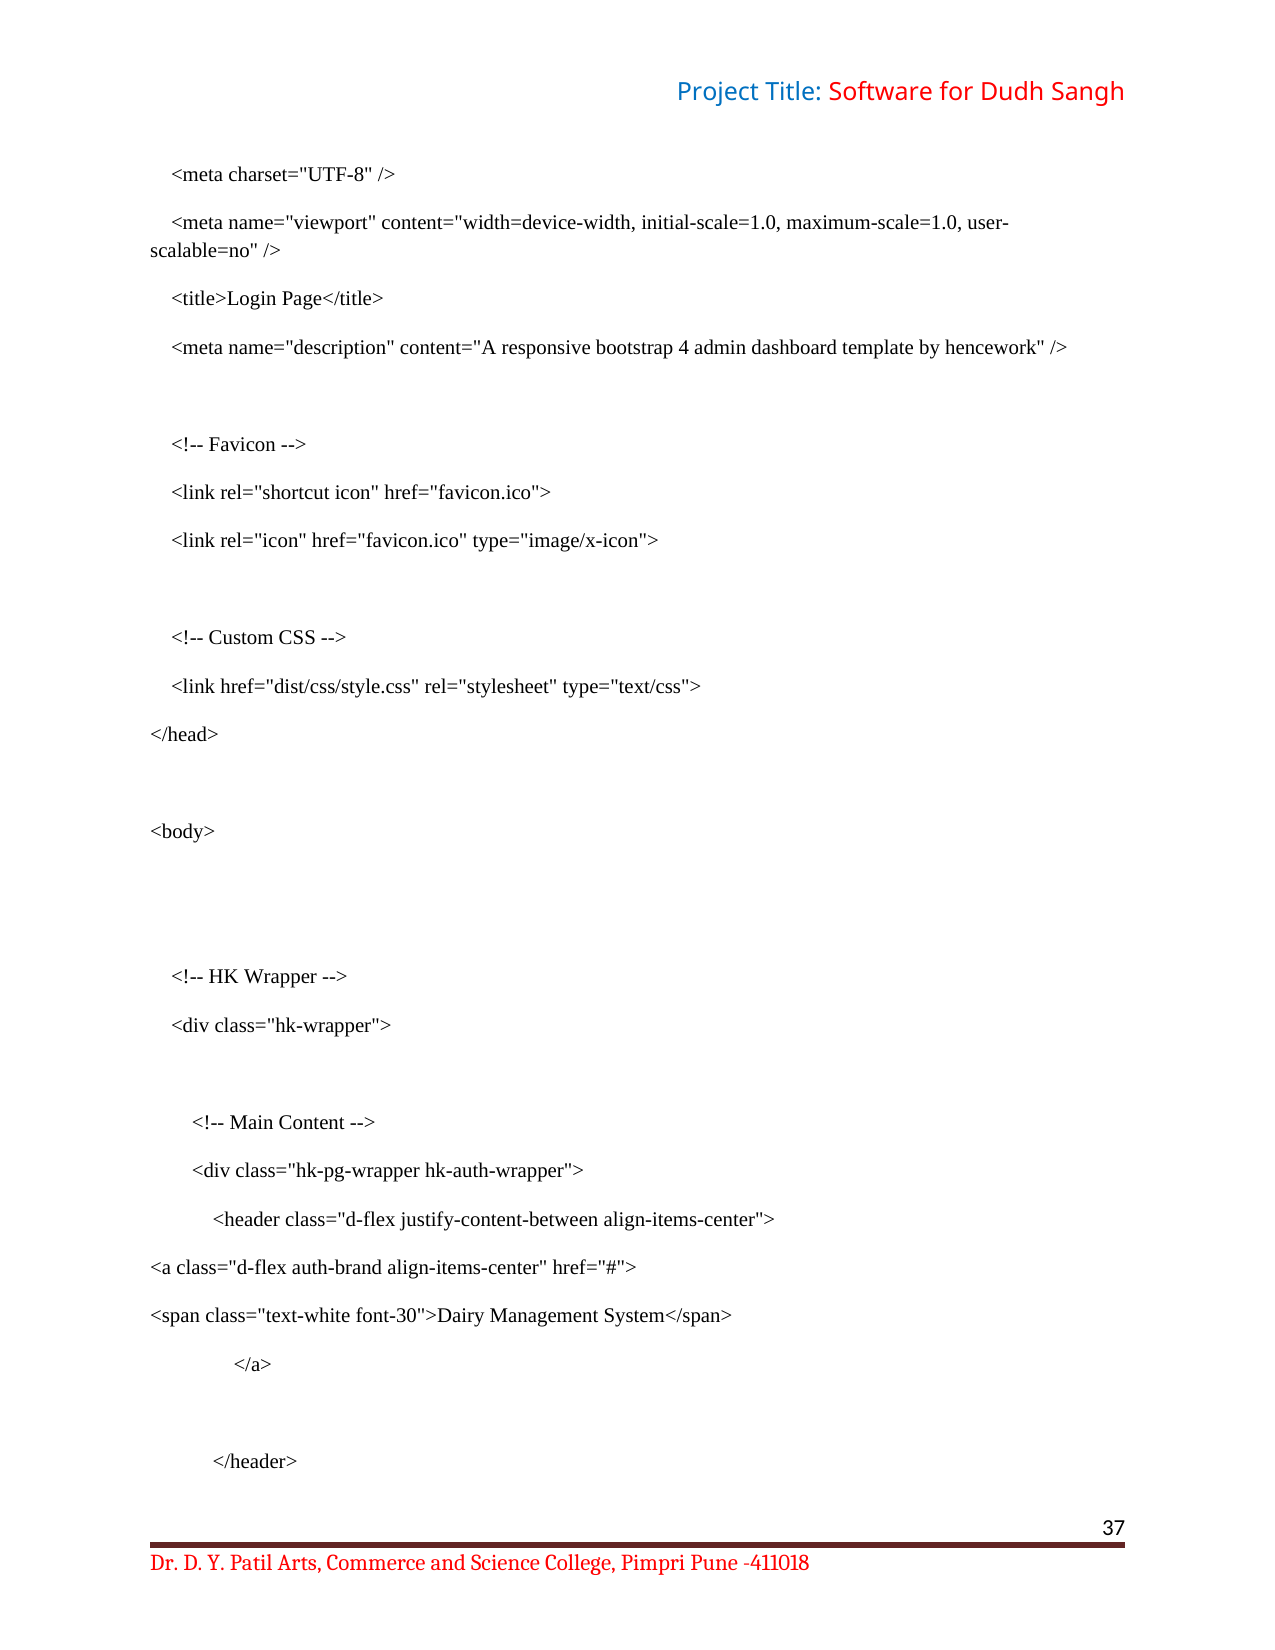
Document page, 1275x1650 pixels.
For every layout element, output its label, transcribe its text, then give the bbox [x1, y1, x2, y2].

text <link rel="shortcut icon" href="favicon.ico"> [150, 480, 1125, 504]
text <!-- Main Content --> [150, 1110, 1125, 1134]
text <link rel="icon" href="favicon.ico" type="image/x-icon"> [150, 528, 1125, 552]
text <meta name="description" content="A responsive bootstrap 4 admin dashboard template by hencework" /> [150, 335, 1125, 359]
text <!-- HK Wrapper --> [150, 964, 1125, 988]
text <title>Login Page</title> [150, 286, 1125, 310]
text <a class="d-flex auth-brand align-items-center" href="#"> [150, 1255, 1125, 1279]
text <div class="hk-pg-wrapper hk-auth-wrapper"> [150, 1158, 1125, 1182]
text <header class="d-flex justify-content-between align-items-center"> [150, 1207, 1125, 1231]
text <body> [150, 819, 1125, 843]
text <div class="hk-wrapper"> [150, 1013, 1125, 1037]
text <!-- Custom CSS --> [150, 625, 1125, 649]
text <meta name="viewport" content="width=device-width, initial-scale=1.0, maximum-scale=1.0, user-scalable=no" /> [150, 210, 1125, 262]
text </header> [150, 1449, 1125, 1473]
text <link href="dist/css/style.css" rel="stylesheet" type="text/css"> [150, 674, 1125, 698]
text <!-- Favicon --> [150, 432, 1125, 456]
text </head> [150, 722, 1125, 746]
text <meta charset="UTF-8" /> [150, 162, 1125, 186]
text <span class="text-white font-30">Dairy Management System</span> [150, 1303, 1125, 1327]
text </a> [150, 1352, 1125, 1376]
